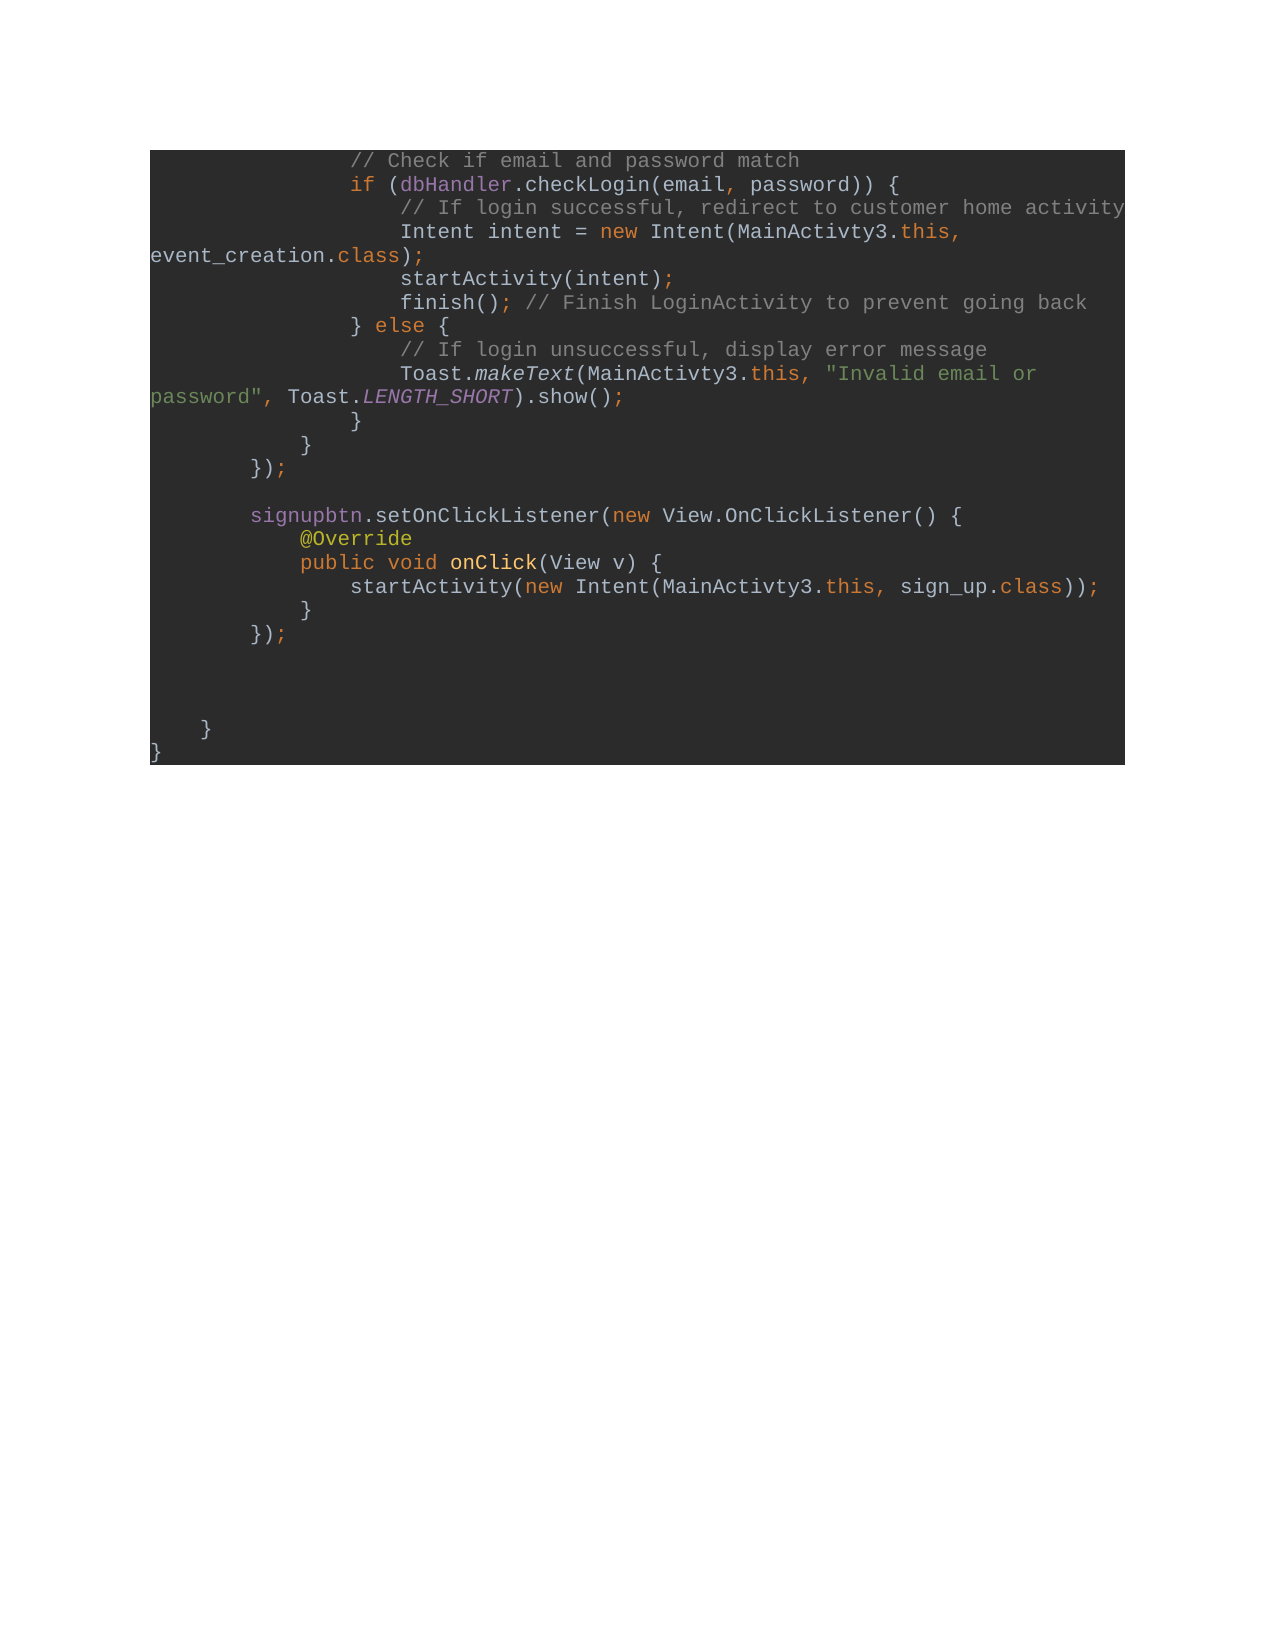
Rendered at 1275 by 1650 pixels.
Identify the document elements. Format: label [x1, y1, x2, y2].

text [150, 150, 1125, 765]
